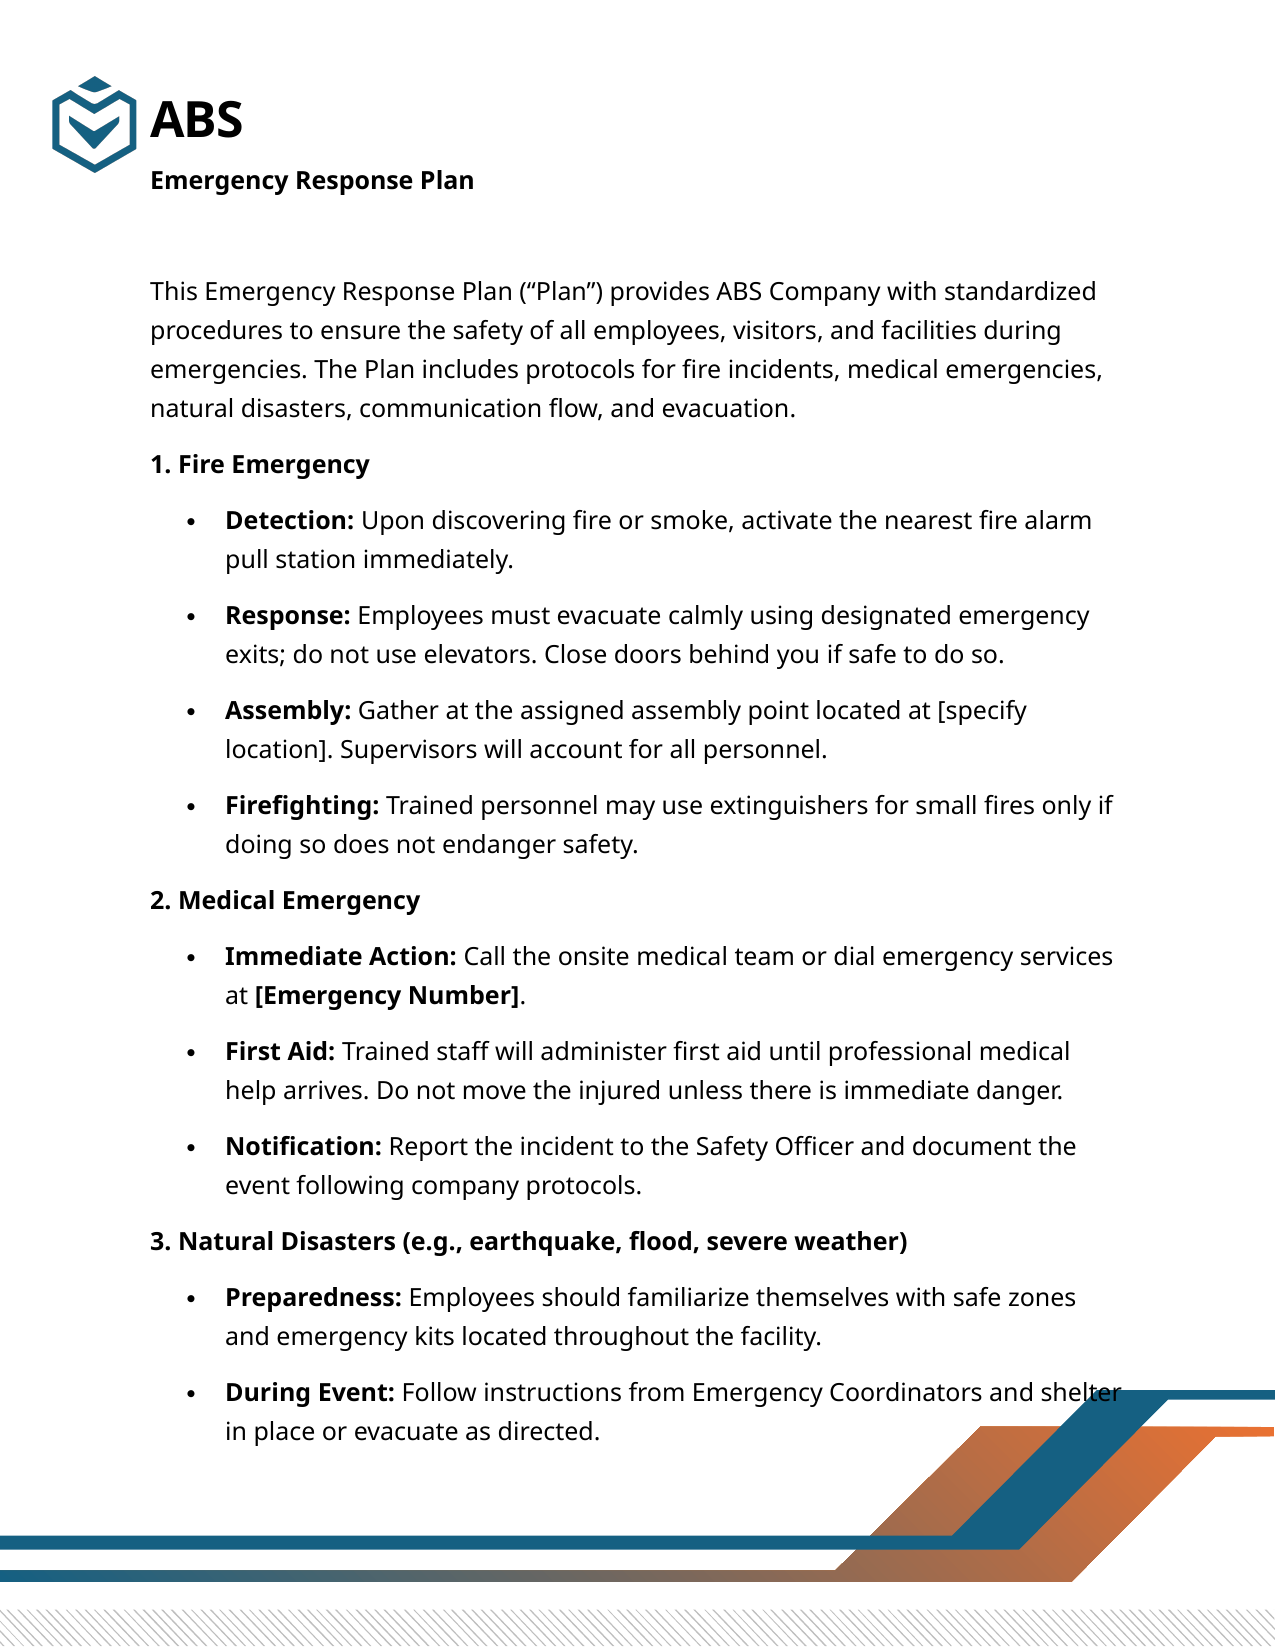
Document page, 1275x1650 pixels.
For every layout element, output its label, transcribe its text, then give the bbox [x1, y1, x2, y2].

list Immediate Action: Call the onsite medical team or dial emergency services at [Emergency Number]. [187, 939, 1125, 1012]
list Firefighting: Trained personnel may use extinguishers for small fires only if doing so does not endanger safety. [187, 788, 1125, 861]
text 2. Medical Emergency [150, 883, 1125, 917]
list First Aid: Trained staff will administer first aid until professional medical help arrives. Do not move the injured unless there is immediate danger. [187, 1034, 1125, 1107]
list Notification: Report the incident to the Safety Officer and document the event following company protocols. [187, 1129, 1125, 1202]
text 3. Natural Disasters (e.g., earthquake, flood, severe weather) [150, 1224, 1125, 1258]
list Preparedness: Employees should familiarize themselves with safe zones and emergency kits located throughout the facility. [187, 1279, 1125, 1353]
picture [52, 76, 137, 173]
list Detection: Upon discovering fire or smoke, activate the nearest fire alarm pull station immediately. [187, 503, 1125, 576]
text 1. Fire Emergency [150, 447, 1125, 481]
text This Emergency Response Plan (“Plan”) provides ABS Company with standardized procedures to ensure the safety of all employees, visitors, and facilities during emergencies. The Plan includes protocols for fire incidents, medical emergencies, natural disasters, communication flow, and evacuation. [150, 274, 1125, 425]
list Response: Employees must evacuate calmly using designated emergency exits; do not use elevators. Close doors behind you if safe to do so. [187, 598, 1125, 671]
list Assembly: Gather at the assigned assembly point located at [specify location]. Supervisors will account for all personnel. [187, 693, 1125, 766]
list During Event: Follow instructions from Emergency Coordinators and shelter in place or evacuate as directed. [187, 1374, 1125, 1448]
